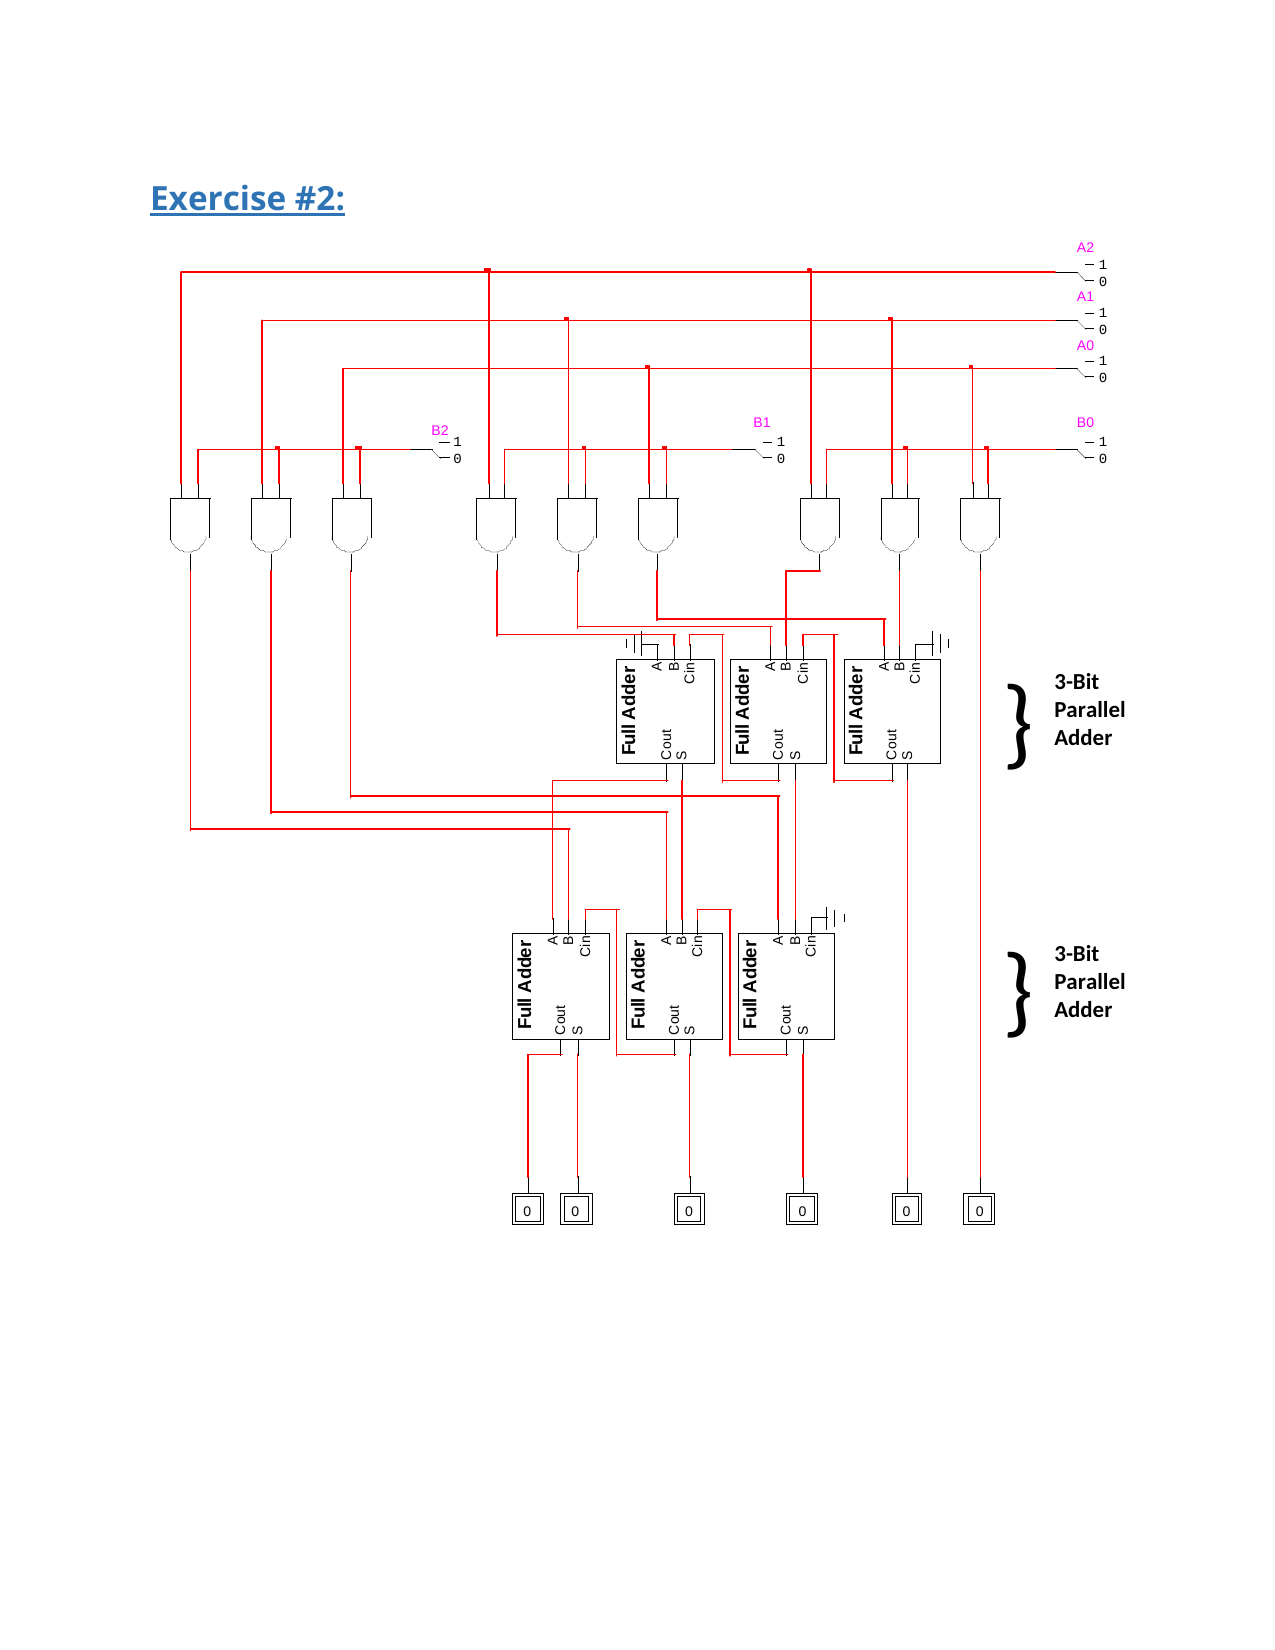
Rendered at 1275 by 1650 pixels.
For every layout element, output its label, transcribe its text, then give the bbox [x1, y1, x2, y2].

subtitle Exercise #2: [150, 175, 1125, 220]
